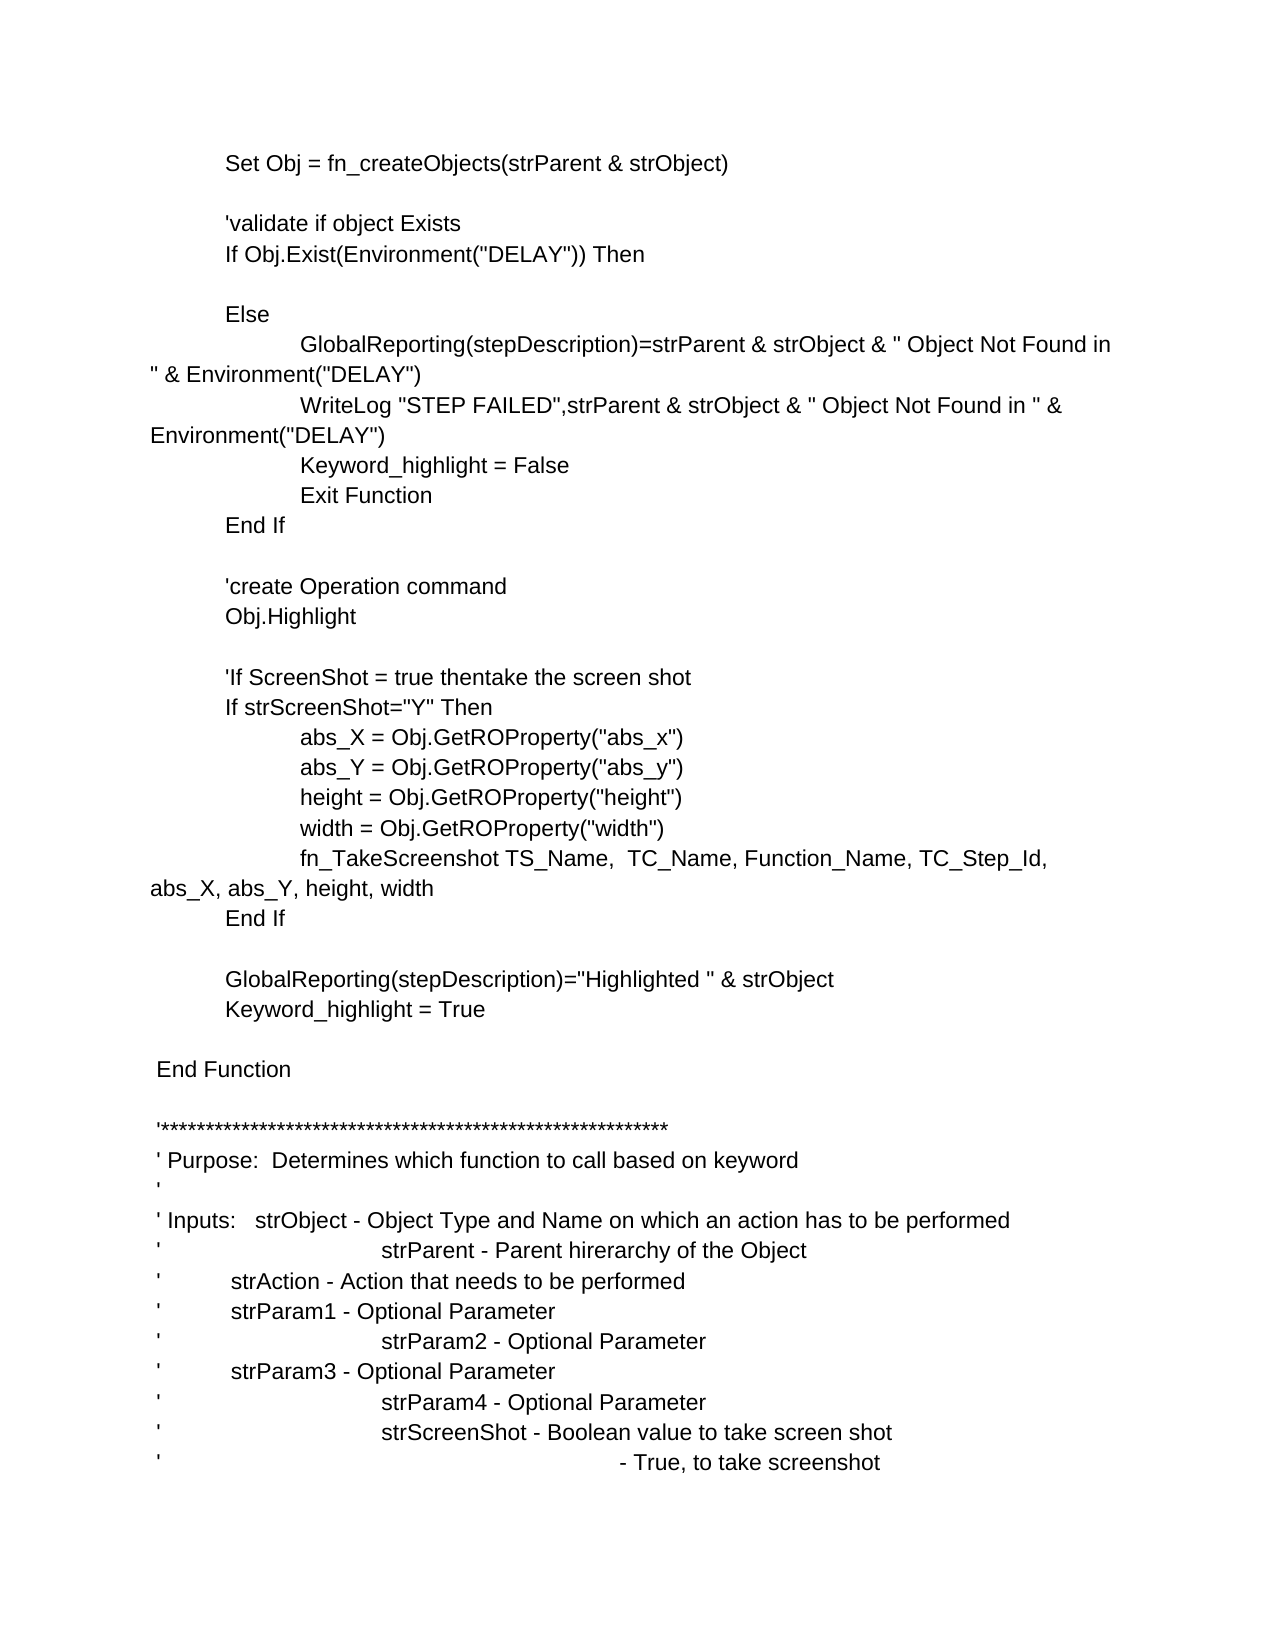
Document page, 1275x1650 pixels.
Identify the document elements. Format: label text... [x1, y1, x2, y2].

text Keyword_highlight = False [150, 452, 1125, 478]
text ' strParam1 - Optional Parameter [150, 1298, 1125, 1324]
text ' [150, 1177, 1125, 1203]
text 'If ScreenShot = true thentake the screen shot [150, 663, 1125, 690]
text ' Purpose: Determines which function to call based on keyword [150, 1147, 1125, 1173]
text Set Obj = fn_createObjects(strParent & strObject) [150, 150, 1125, 176]
text ' strParent - Parent hirerarchy of the Object [150, 1237, 1125, 1264]
text If Obj.Exist(Environment("DELAY")) Then [150, 241, 1125, 267]
text '********************************************************* [150, 1117, 1125, 1143]
text ' strParam3 - Optional Parameter [150, 1358, 1125, 1385]
text ' strParam4 - Optional Parameter [150, 1388, 1125, 1415]
text 'validate if object Exists [150, 210, 1125, 237]
text Keyword_highlight = True [150, 996, 1125, 1022]
text fn_TakeScreenshot TS_Name, TC_Name, Function_Name, TC_Step_Id, abs_X, abs_Y, height, width [150, 845, 1125, 901]
text width = Obj.GetROProperty("width") [150, 814, 1125, 841]
text If strScreenShot="Y" Then [150, 694, 1125, 720]
text ' - True, to take screenshot [150, 1449, 1125, 1475]
text End Function [150, 1056, 1125, 1083]
text 'create Operation command [150, 573, 1125, 599]
text Obj.Highlight [150, 603, 1125, 629]
text abs_X = Obj.GetROProperty("abs_x") [150, 724, 1125, 750]
text height = Obj.GetROProperty("height") [150, 784, 1125, 811]
text WriteLog "STEP FAILED",strParent & strObject & " Object Not Found in " & Environment("DELAY") [150, 392, 1125, 448]
text GlobalReporting(stepDescription)=strParent & strObject & " Object Not Found in " & Environment("DELAY") [150, 331, 1125, 388]
text ' Inputs: strObject - Object Type and Name on which an action has to be performed [150, 1207, 1125, 1234]
text ' strScreenShot - Boolean value to take screen shot [150, 1419, 1125, 1445]
text abs_Y = Obj.GetROProperty("abs_y") [150, 754, 1125, 781]
text Exit Function [150, 482, 1125, 509]
text ' strParam2 - Optional Parameter [150, 1328, 1125, 1354]
text ' strAction - Action that needs to be performed [150, 1268, 1125, 1294]
text End If [150, 512, 1125, 539]
text GlobalReporting(stepDescription)="Highlighted " & strObject [150, 966, 1125, 992]
text Else [150, 301, 1125, 327]
text End If [150, 905, 1125, 932]
